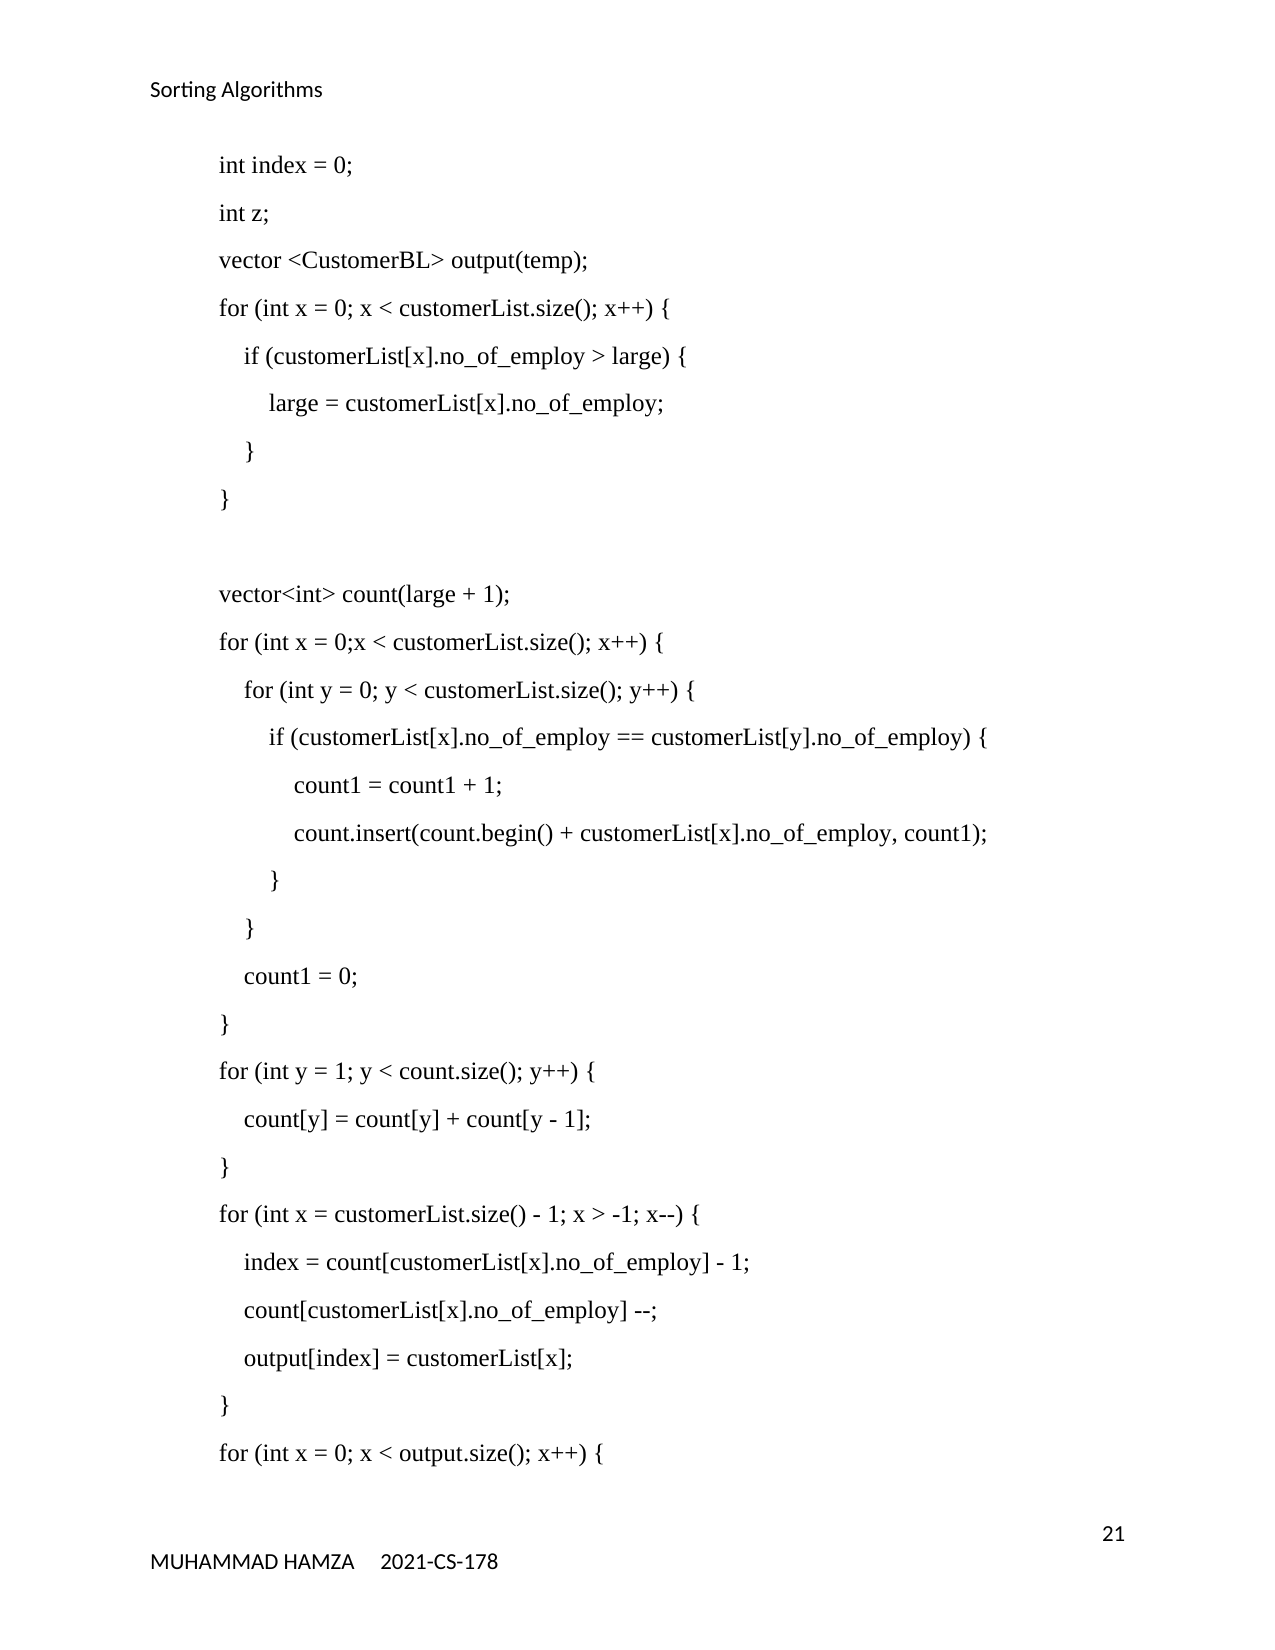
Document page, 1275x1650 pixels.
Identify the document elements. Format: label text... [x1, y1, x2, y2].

text count[y] = count[y] + count[y - 1]; [150, 1104, 1125, 1133]
text int z; [150, 198, 1125, 226]
text for (int x = 0;x < customerList.size(); x++) { [150, 627, 1125, 656]
text for (int y = 0; y < customerList.size(); y++) { [150, 675, 1125, 703]
text int index = 0; [150, 150, 1125, 179]
text count1 = count1 + 1; [150, 770, 1125, 799]
text count1 = 0; [150, 961, 1125, 990]
text for (int x = 0; x < output.size(); x++) { [150, 1438, 1125, 1467]
text vector <CustomerBL> output(temp); [150, 245, 1125, 274]
text } [150, 1009, 1125, 1037]
text } [150, 1390, 1125, 1419]
text for (int y = 1; y < count.size(); y++) { [150, 1056, 1125, 1085]
text } [150, 1152, 1125, 1181]
text if (customerList[x].no_of_employ > large) { [150, 341, 1125, 369]
text } [150, 913, 1125, 942]
text for (int x = 0; x < customerList.size(); x++) { [150, 293, 1125, 322]
text if (customerList[x].no_of_employ == customerList[y].no_of_employ) { [150, 722, 1125, 751]
text } [150, 436, 1125, 465]
text vector<int> count(large + 1); [150, 579, 1125, 608]
text } [150, 866, 1125, 894]
text index = count[customerList[x].no_of_employ] - 1; [150, 1247, 1125, 1276]
text large = customerList[x].no_of_employ; [150, 388, 1125, 417]
text for (int x = customerList.size() - 1; x > -1; x--) { [150, 1199, 1125, 1228]
text } [150, 484, 1125, 513]
text output[index] = customerList[x]; [150, 1343, 1125, 1371]
text count[customerList[x].no_of_employ] --; [150, 1295, 1125, 1324]
text count.insert(count.begin() + customerList[x].no_of_employ, count1); [150, 818, 1125, 847]
